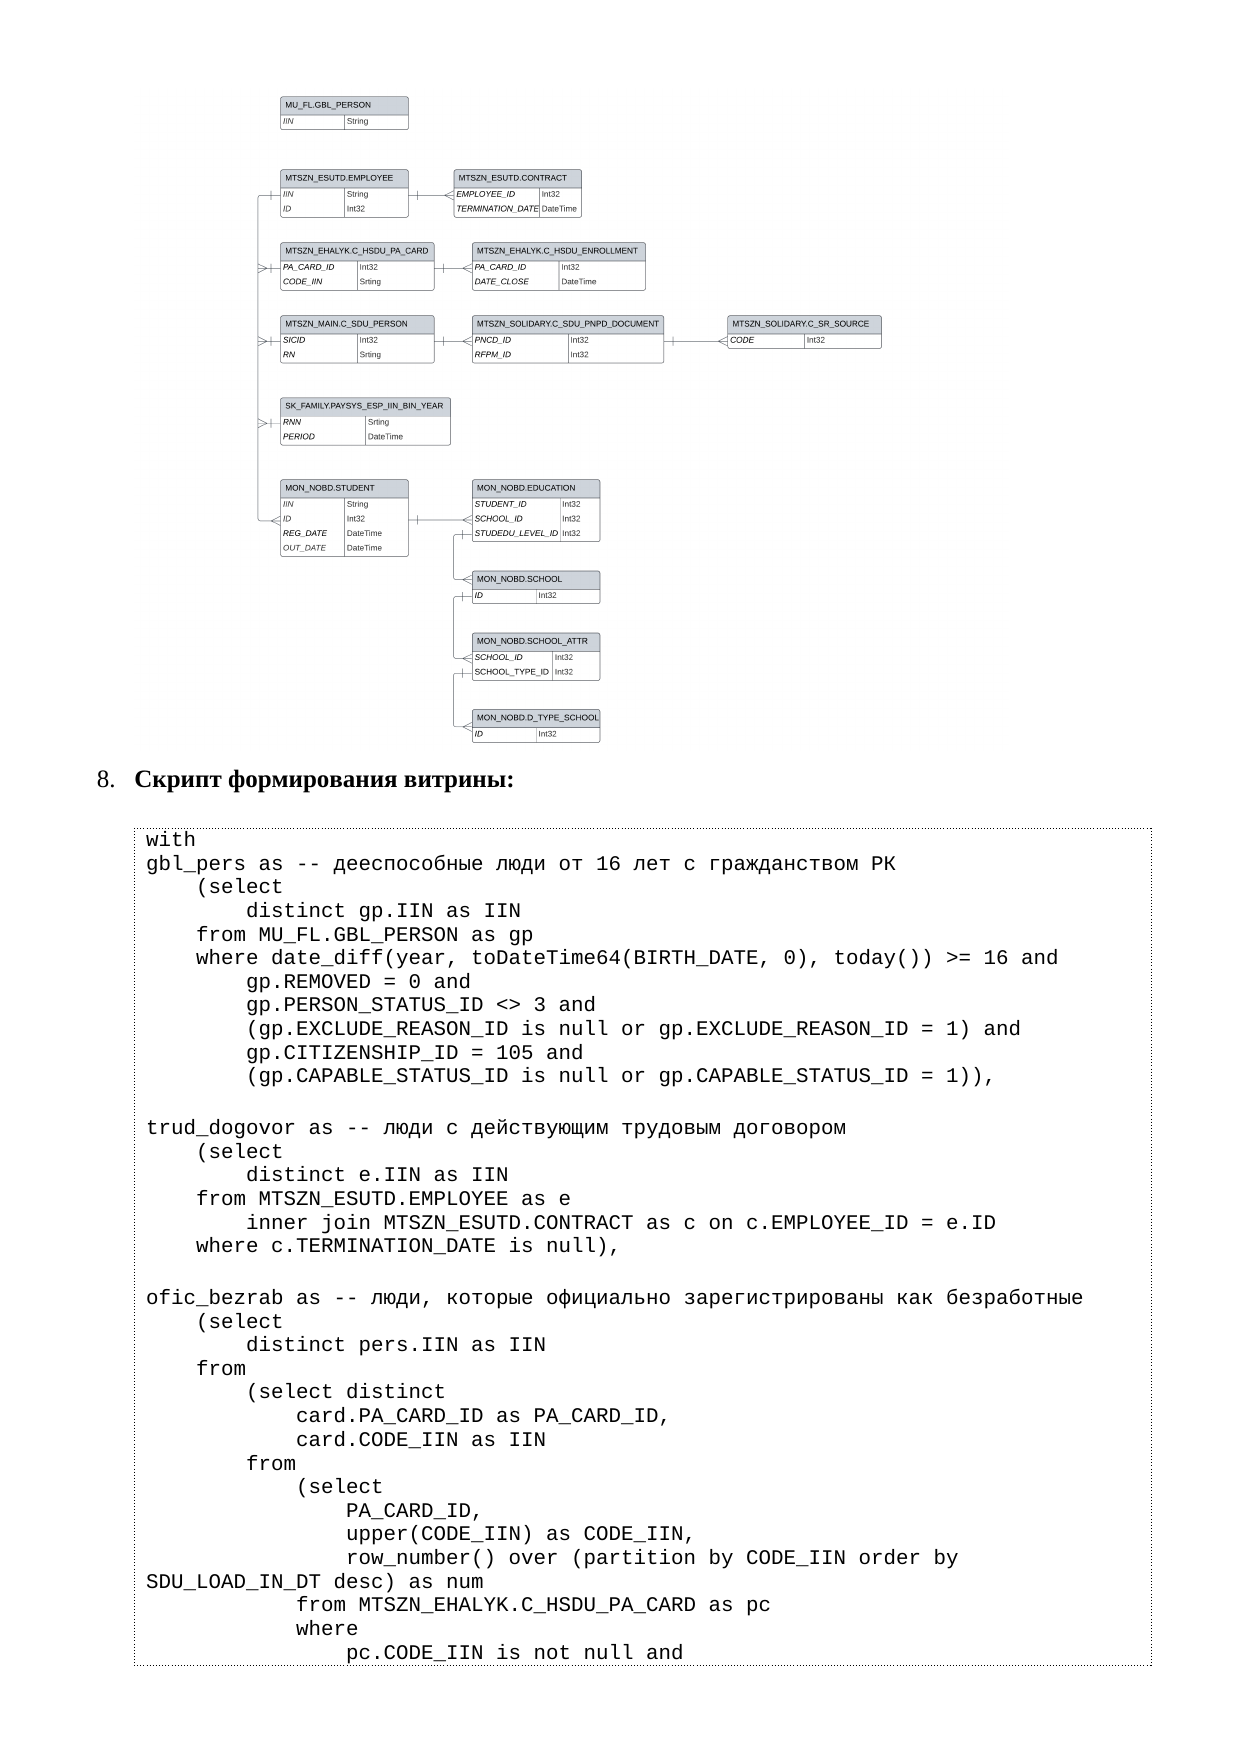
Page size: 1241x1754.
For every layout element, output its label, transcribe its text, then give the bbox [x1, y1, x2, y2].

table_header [135, 828, 1151, 1665]
picture [134, 88, 1010, 751]
list Скрипт формирования витрины: [97, 764, 1152, 793]
